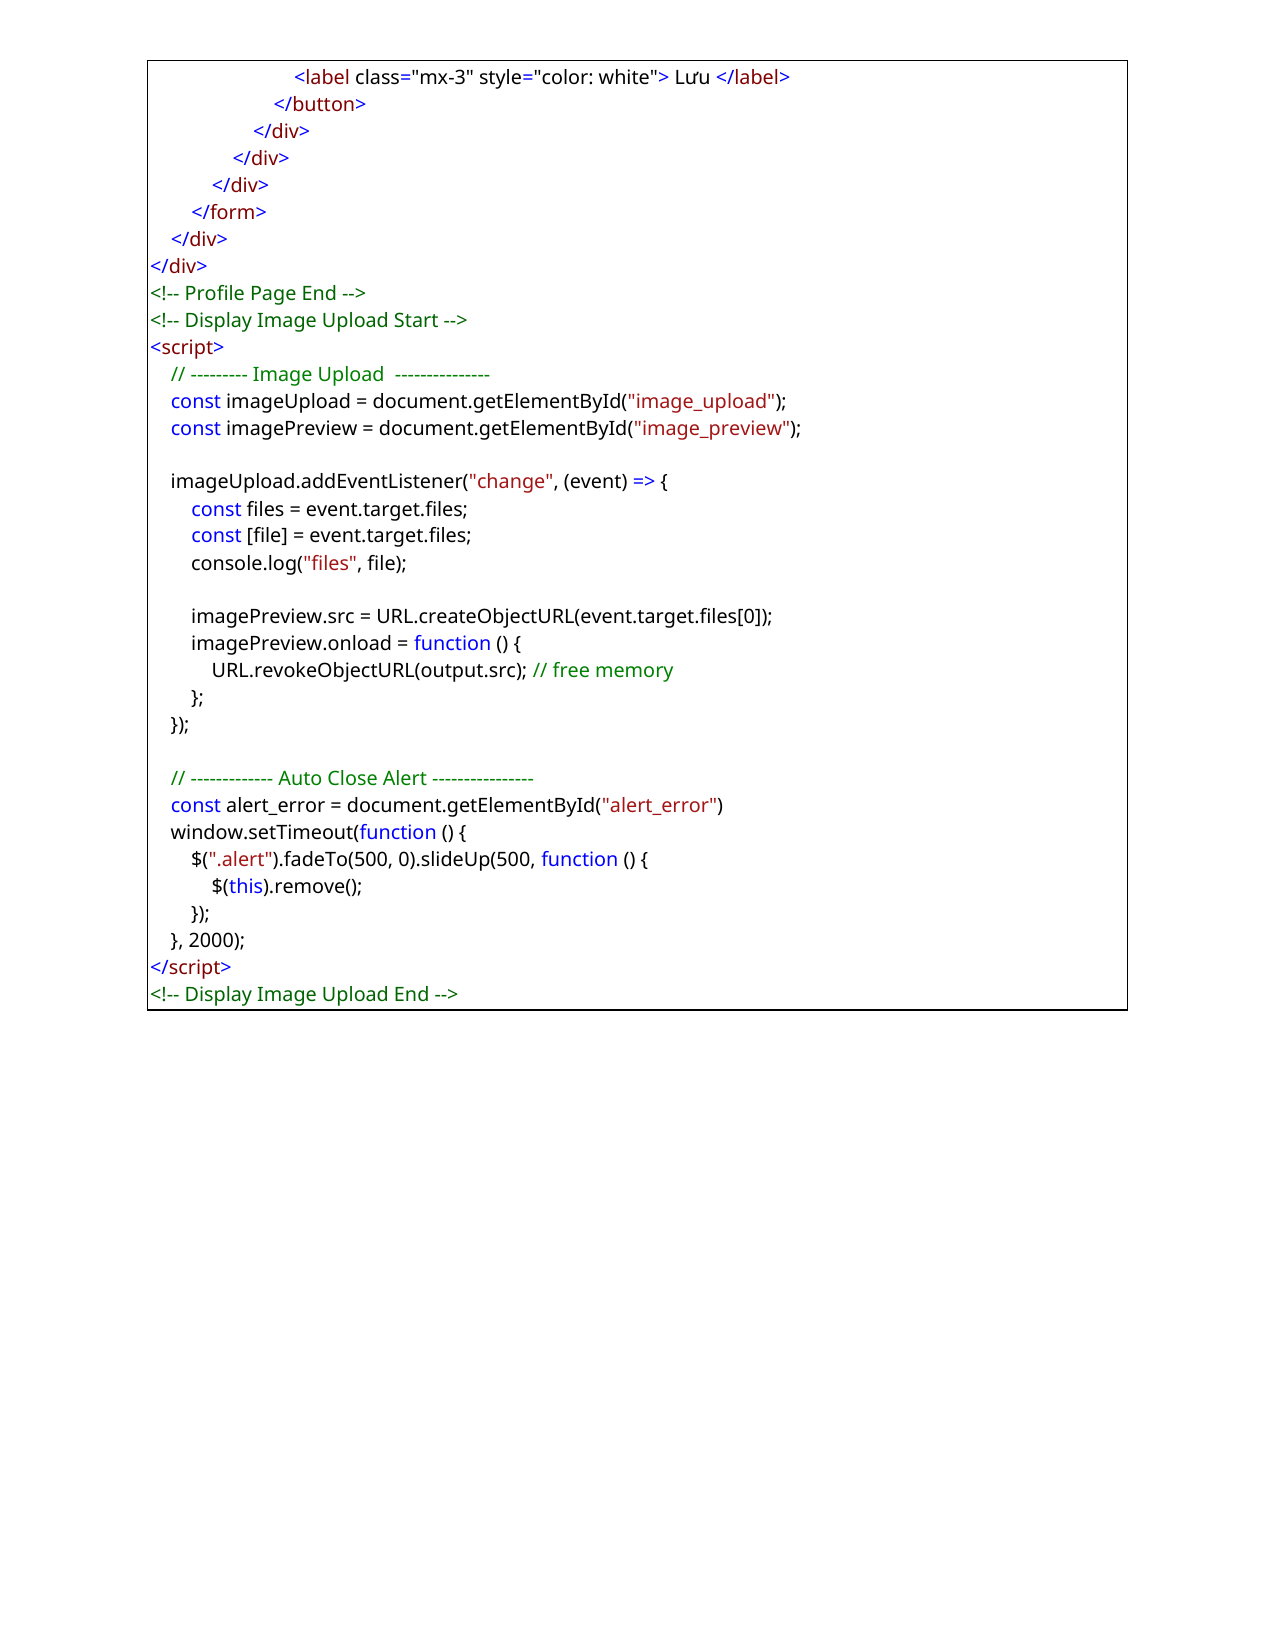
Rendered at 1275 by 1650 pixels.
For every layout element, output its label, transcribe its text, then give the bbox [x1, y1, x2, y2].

text URL.revokeObjectURL(output.src); // free memory [150, 657, 1125, 684]
text }; [150, 684, 1125, 711]
text imagePreview.onload = function () { [150, 630, 1125, 657]
text <!-- Display Image Upload Start --> [150, 306, 1125, 333]
text const imageUpload = document.getElementById("image_upload"); [150, 387, 1125, 414]
text </div> [150, 144, 1125, 171]
text </div> [150, 117, 1125, 144]
text imageUpload.addEventListener("change", (event) => { [150, 468, 1125, 495]
text <!-- Display Image Upload End --> [148, 977, 1127, 1009]
text const files = event.target.files; [150, 495, 1125, 522]
text // ------------- Auto Close Alert ---------------- [150, 764, 1125, 792]
text <label class="mx-3" style="color: white"> Lưu </label> [148, 61, 1127, 90]
text const alert_error = document.getElementById("alert_error") [150, 792, 1125, 818]
text </div> [150, 225, 1125, 252]
text console.log("files", file); [150, 549, 1125, 576]
text imagePreview.src = URL.createObjectURL(event.target.files[0]); [150, 603, 1125, 630]
text }); [150, 899, 1125, 926]
text const [file] = event.target.files; [150, 522, 1125, 549]
text // --------- Image Upload --------------- [150, 360, 1125, 387]
text <script> [150, 333, 1125, 360]
text $(".alert").fadeTo(500, 0).slideUp(500, function () { [150, 846, 1125, 872]
text </div> [150, 252, 1125, 279]
text </button> [150, 90, 1125, 117]
text }); [150, 711, 1125, 738]
text <!-- Profile Page End --> [150, 279, 1125, 306]
text </form> [150, 198, 1125, 225]
text $(this).remove(); [150, 872, 1125, 899]
text </div> [150, 171, 1125, 198]
text </script> [150, 953, 1125, 977]
text const imagePreview = document.getElementById("image_preview"); [150, 414, 1125, 441]
text }, 2000); [150, 926, 1125, 953]
text window.setTimeout(function () { [150, 818, 1125, 846]
